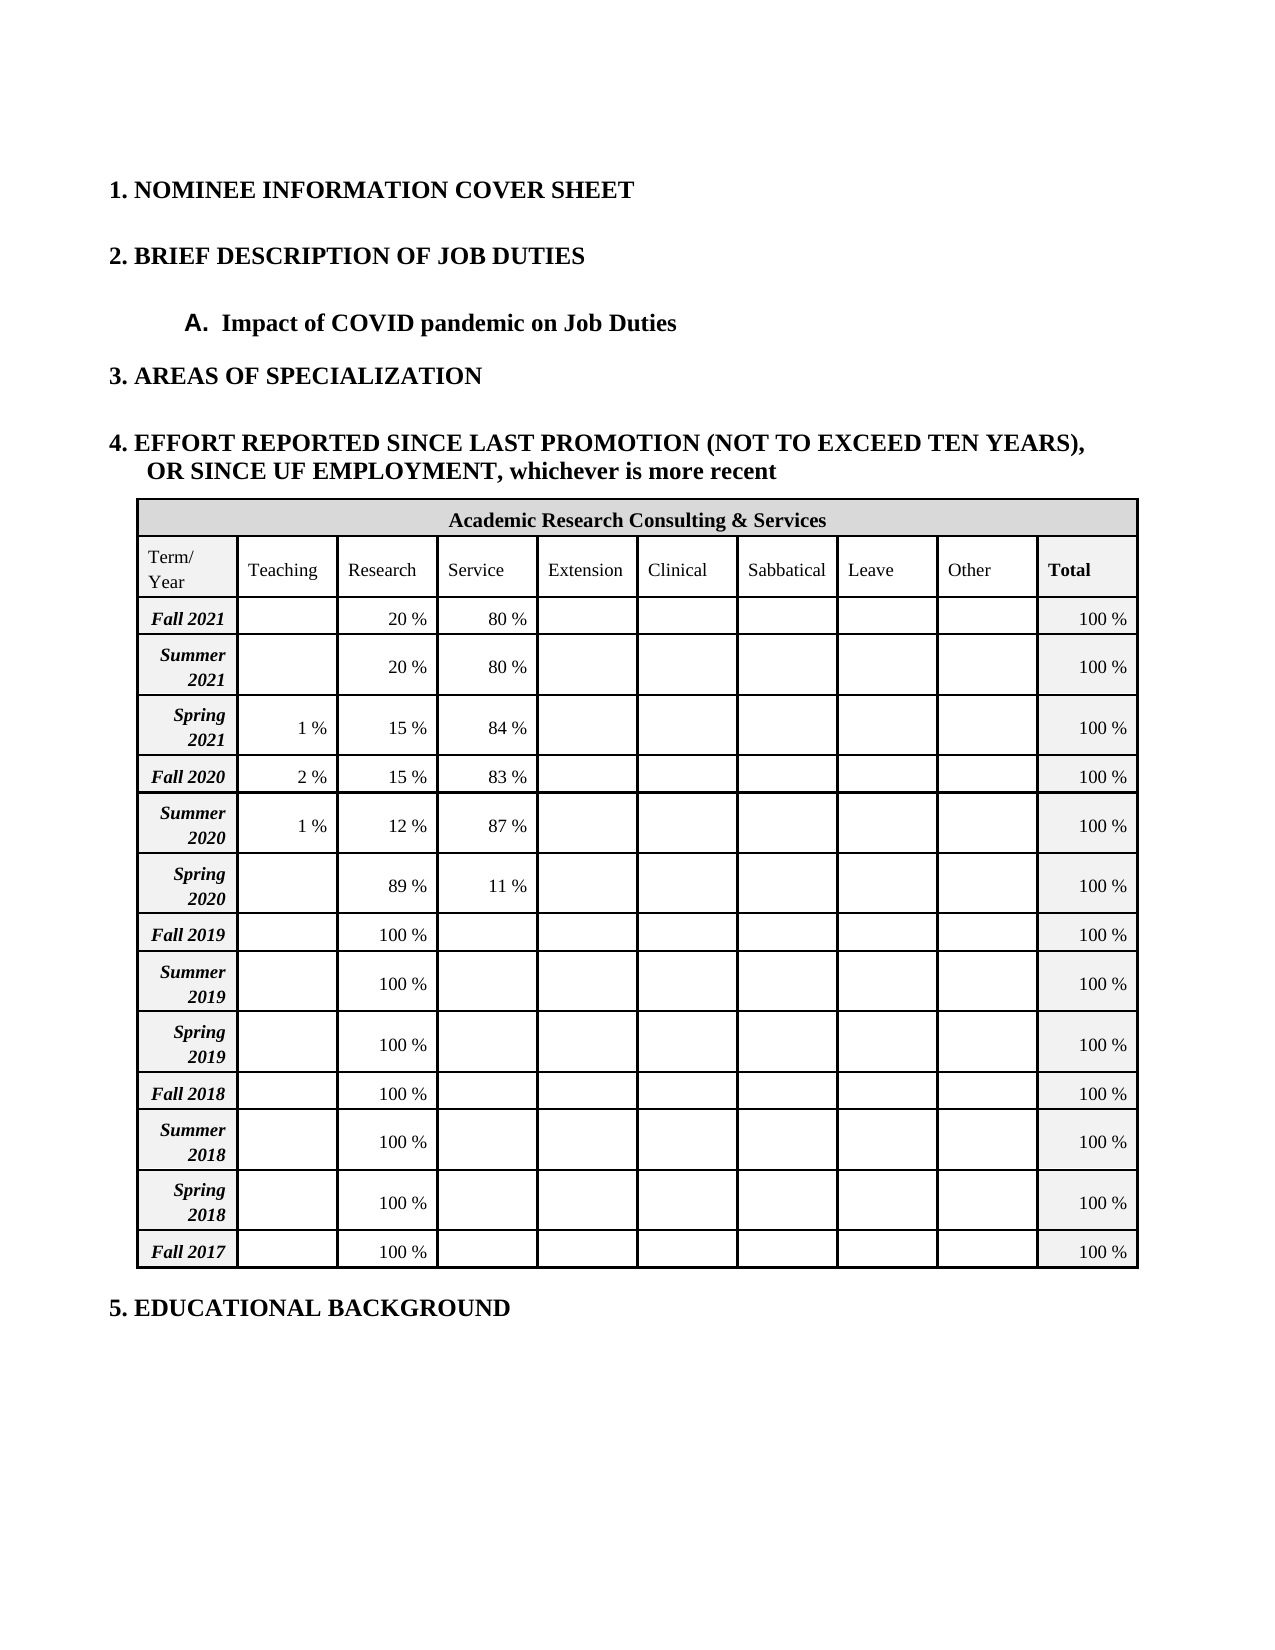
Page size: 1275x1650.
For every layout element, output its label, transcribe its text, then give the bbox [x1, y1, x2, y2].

table_cell Summer 2021 [139, 635, 236, 693]
table_cell 20 % [339, 598, 436, 633]
table_cell 1 % [239, 794, 336, 852]
table_cell [739, 696, 836, 754]
table_cell [839, 1012, 936, 1071]
table_cell [239, 635, 336, 693]
table_cell 100 % [339, 1073, 436, 1108]
table_cell 83 % [439, 756, 536, 791]
table_cell [439, 1110, 536, 1168]
table_cell [939, 794, 1036, 852]
table_cell [539, 1171, 636, 1229]
table_cell 100 % [1039, 756, 1136, 791]
subtitle AREAS OF SPECIALIZATION [109, 361, 1100, 390]
table_cell [539, 696, 636, 754]
table_cell [739, 1231, 836, 1266]
table_cell [939, 952, 1036, 1010]
table_cell [739, 952, 836, 1010]
table_cell 80 % [439, 598, 536, 633]
subtitle EFFORT REPORTED SINCE LAST PROMOTION (NOT TO EXCEED TEN YEARS), OR SINCE UF EMPLOYMENT, whichever is more recent [109, 428, 1100, 485]
table_cell 20 % [339, 635, 436, 693]
table_cell [739, 794, 836, 852]
table_cell 89 % [339, 854, 436, 912]
table_cell [839, 696, 936, 754]
table_cell Fall 2018 [139, 1073, 236, 1108]
table_cell [839, 635, 936, 693]
table_cell Other [939, 537, 1036, 596]
table_cell [539, 1073, 636, 1108]
table_cell [639, 598, 736, 633]
table_cell 84 % [439, 696, 536, 754]
table_cell [639, 794, 736, 852]
table_cell 100 % [1039, 1110, 1136, 1168]
table_cell 100 % [339, 914, 436, 950]
table_cell [739, 635, 836, 693]
table_cell Spring 2018 [139, 1171, 236, 1229]
table_cell [839, 794, 936, 852]
table_cell [639, 1110, 736, 1168]
table_cell [939, 914, 1036, 950]
table_cell [739, 1073, 836, 1108]
table_cell [939, 696, 1036, 754]
table_cell [839, 756, 936, 791]
table_cell [639, 696, 736, 754]
table_cell [939, 854, 1036, 912]
table_cell [839, 1171, 936, 1229]
table_cell Summer 2019 [139, 952, 236, 1010]
table_cell 12 % [339, 794, 436, 852]
table_cell Summer 2018 [139, 1110, 236, 1168]
table_cell 100 % [1039, 1012, 1136, 1071]
table_cell [239, 598, 336, 633]
table_cell 100 % [1039, 1231, 1136, 1266]
table_cell [439, 952, 536, 1010]
table_cell 100 % [1039, 1073, 1136, 1108]
table_cell [739, 756, 836, 791]
table_cell [539, 854, 636, 912]
table_cell 100 % [1039, 914, 1136, 950]
table_cell 100 % [1039, 635, 1136, 693]
table_cell 100 % [1039, 794, 1136, 852]
table_cell [939, 635, 1036, 693]
table_cell [739, 1171, 836, 1229]
table_cell [239, 1012, 336, 1071]
table_cell [539, 598, 636, 633]
table_cell Fall 2020 [139, 756, 236, 791]
table_cell [539, 1231, 636, 1266]
table_cell Teaching [239, 537, 336, 596]
table_cell [539, 794, 636, 852]
table_cell Leave [839, 537, 936, 596]
table_cell [839, 952, 936, 1010]
table_cell [439, 1073, 536, 1108]
table_cell 100 % [339, 1171, 436, 1229]
table_cell 100 % [1039, 952, 1136, 1010]
table_cell 11 % [439, 854, 536, 912]
table_cell [639, 914, 736, 950]
subtitle Impact of COVID pandemic on Job Duties [184, 307, 1100, 336]
table_cell 1 % [239, 696, 336, 754]
table_cell 2 % [239, 756, 336, 791]
table_cell 100 % [339, 1012, 436, 1071]
table_cell Service [439, 537, 536, 596]
table_cell [239, 952, 336, 1010]
table_cell [639, 1012, 736, 1071]
table_cell [239, 854, 336, 912]
table_cell 100 % [1039, 696, 1136, 754]
table_cell [239, 1110, 336, 1168]
table_cell [639, 1073, 736, 1108]
table_cell [839, 1231, 936, 1266]
table_cell [439, 914, 536, 950]
table_cell [539, 635, 636, 693]
table_cell 15 % [339, 756, 436, 791]
subtitle BRIEF DESCRIPTION OF JOB DUTIES [109, 241, 1100, 270]
table_cell [639, 952, 736, 1010]
table_cell 100 % [339, 1231, 436, 1266]
subtitle EDUCATIONAL BACKGROUND [109, 1293, 1100, 1322]
table_cell [739, 1110, 836, 1168]
table_cell [539, 1110, 636, 1168]
table_cell Summer 2020 [139, 794, 236, 852]
table_cell 100 % [1039, 1171, 1136, 1229]
table_cell Spring 2020 [139, 854, 236, 912]
table_cell [639, 635, 736, 693]
table_cell Research [339, 537, 436, 596]
table_cell Total [1039, 537, 1136, 596]
table_cell [939, 1231, 1036, 1266]
table_cell Fall 2021 [139, 598, 236, 633]
table_cell [739, 914, 836, 950]
table_cell [839, 598, 936, 633]
table_cell Sabbatical [739, 537, 836, 596]
table_cell [939, 1073, 1036, 1108]
table_cell [439, 1231, 536, 1266]
table_cell [539, 1012, 636, 1071]
table_cell Fall 2017 [139, 1231, 236, 1266]
table_cell [939, 1171, 1036, 1229]
table_cell [939, 756, 1036, 791]
table_cell [539, 756, 636, 791]
table_cell [639, 854, 736, 912]
table_cell 15 % [339, 696, 436, 754]
table_cell [839, 914, 936, 950]
table_cell [639, 1231, 736, 1266]
table_cell Extension [539, 537, 636, 596]
table_cell [939, 1012, 1036, 1071]
table_cell [539, 914, 636, 950]
table_cell [239, 1171, 336, 1229]
table_cell 100 % [339, 952, 436, 1010]
table_cell 100 % [1039, 598, 1136, 633]
subtitle NOMINEE INFORMATION COVER SHEET [109, 175, 1100, 204]
table_cell [539, 952, 636, 1010]
table_cell [839, 1110, 936, 1168]
table_cell [239, 1073, 336, 1108]
table_cell [739, 854, 836, 912]
table_cell 100 % [1039, 854, 1136, 912]
table_cell [439, 1012, 536, 1071]
table_cell Clinical [639, 537, 736, 596]
table_cell [739, 598, 836, 633]
table_cell [839, 854, 936, 912]
table_cell [239, 1231, 336, 1266]
table_cell [939, 1110, 1036, 1168]
table_cell Spring 2021 [139, 696, 236, 754]
table_cell [439, 1171, 536, 1229]
table_cell Term/Year [139, 537, 236, 596]
table_cell [639, 756, 736, 791]
table_cell [939, 598, 1036, 633]
table_cell [739, 1012, 836, 1071]
table_cell [639, 1171, 736, 1229]
table_cell Fall 2019 [139, 914, 236, 950]
table_cell 87 % [439, 794, 536, 852]
table_cell Spring 2019 [139, 1012, 236, 1071]
table_cell 80 % [439, 635, 536, 693]
table_cell [239, 914, 336, 950]
table_header Academic Research Consulting & Services [139, 500, 1136, 535]
table_cell [839, 1073, 936, 1108]
table_cell 100 % [339, 1110, 436, 1168]
